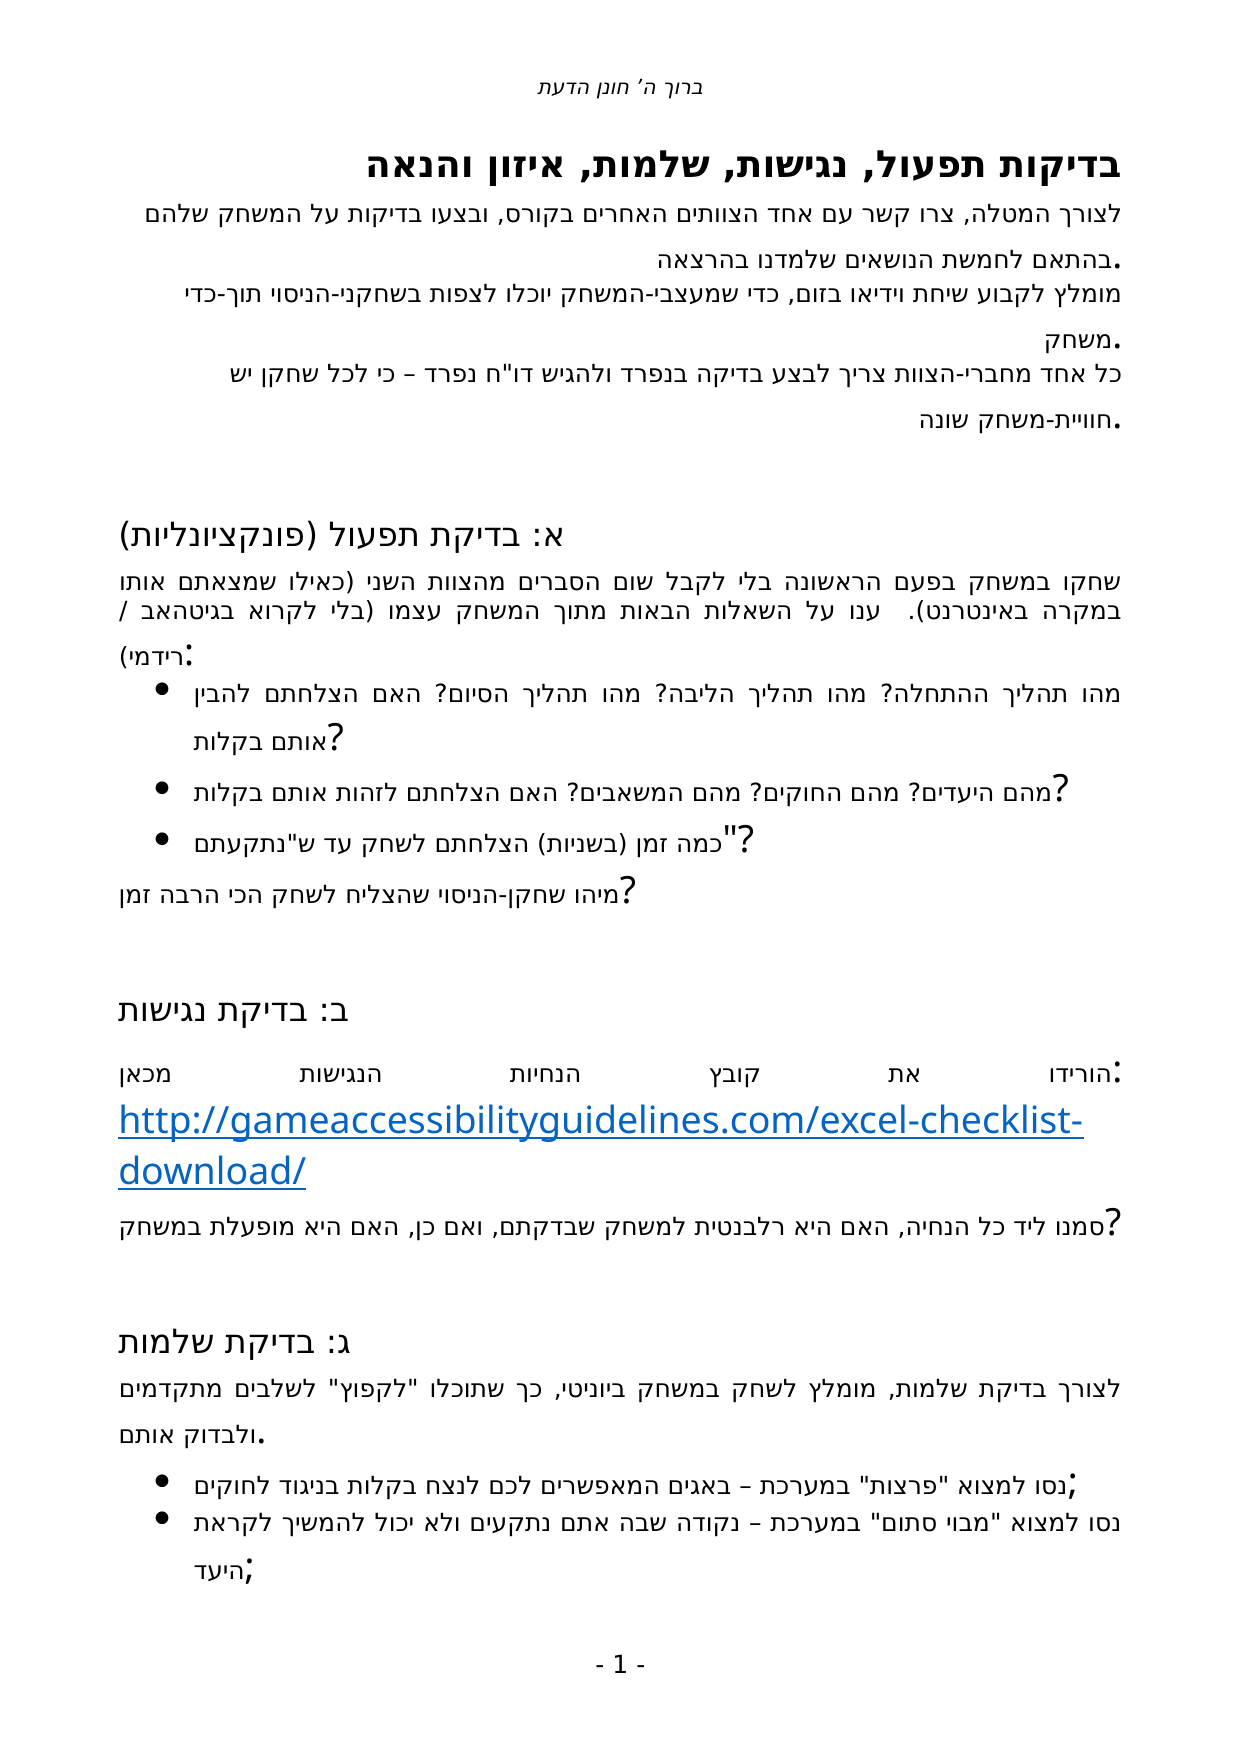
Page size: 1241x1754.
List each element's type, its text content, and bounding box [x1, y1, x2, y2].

list מהו תהליך ההתחלה? מהו תהליך הליבה? מהו תהליך הסיום? האם הצלחתם להבין אותם בקלות? [156, 677, 1122, 762]
text לצורך בדיקת שלמות, מומלץ לשחק במשחק ביוניטי, כך שתוכלו "לקפוץ" לשלבים מתקדמים ולבדוק אותם. [118, 1374, 1122, 1454]
text הורידו את קובץ הנחיות הנגישות מכאן: http://gameaccessibilityguidelines.com/excel-checklist-download/ [118, 1042, 1122, 1195]
subtitle ב: בדיקת נגישות [118, 991, 1122, 1030]
text שחקו במשחק בפעם הראשונה בלי לקבל שום הסברים מהצוות השני (כאילו שמצאתם אותו במקרה באינטרנט). ענו על השאלות הבאות מתוך המשחק עצמו (בלי לקרוא בגיטהאב / רידמי): [118, 567, 1122, 677]
subtitle ג: בדיקת שלמות [118, 1322, 1122, 1361]
text סמנו ליד כל הנחיה, האם היא רלבנטית למשחק שבדקתם, ואם כן, האם היא מופעלת במשחק? [118, 1195, 1122, 1246]
list מהם היעדים? מהם החוקים? מהם המשאבים? האם הצלחתם לזהות אותם בקלות? [156, 762, 1122, 813]
list נסו למצוא "פרצות" במערכת – באגים המאפשרים לכם לנצח בקלות בניגוד לחוקים; [156, 1454, 1122, 1505]
text מיהו שחקן-הניסוי שהצליח לשחק הכי הרבה זמן? [118, 864, 1122, 915]
subtitle א: בדיקת תפעול (פונקציונליות) [118, 516, 1122, 555]
text כל אחד מחברי-הצוות צריך לבצע בדיקה בנפרד ולהגיש דו"ח נפרד – כי לכל שחקן יש חוויית-משחק שונה. [118, 360, 1122, 440]
list כמה זמן (בשניות) הצלחתם לשחק עד ש"נתקעתם"? [156, 813, 1122, 864]
list נסו למצוא "מבוי סתום" במערכת – נקודה שבה אתם נתקעים ולא יכול להמשיך לקראת היעד; [156, 1505, 1122, 1590]
text מומלץ לקבוע שיחת וידיאו בזום, כדי שמעצבי-המשחק יוכלו לצפות בשחקני-הניסוי תוך-כדי משחק. [118, 279, 1122, 360]
subtitle בדיקות תפעול, נגישות, שלמות, איזון והנאה [118, 143, 1122, 187]
text לצורך המטלה, צרו קשר עם אחד הצוותים האחרים בקורס, ובצעו בדיקות על המשחק שלהם בהתאם לחמשת הנושאים שלמדנו בהרצאה. [118, 199, 1122, 279]
